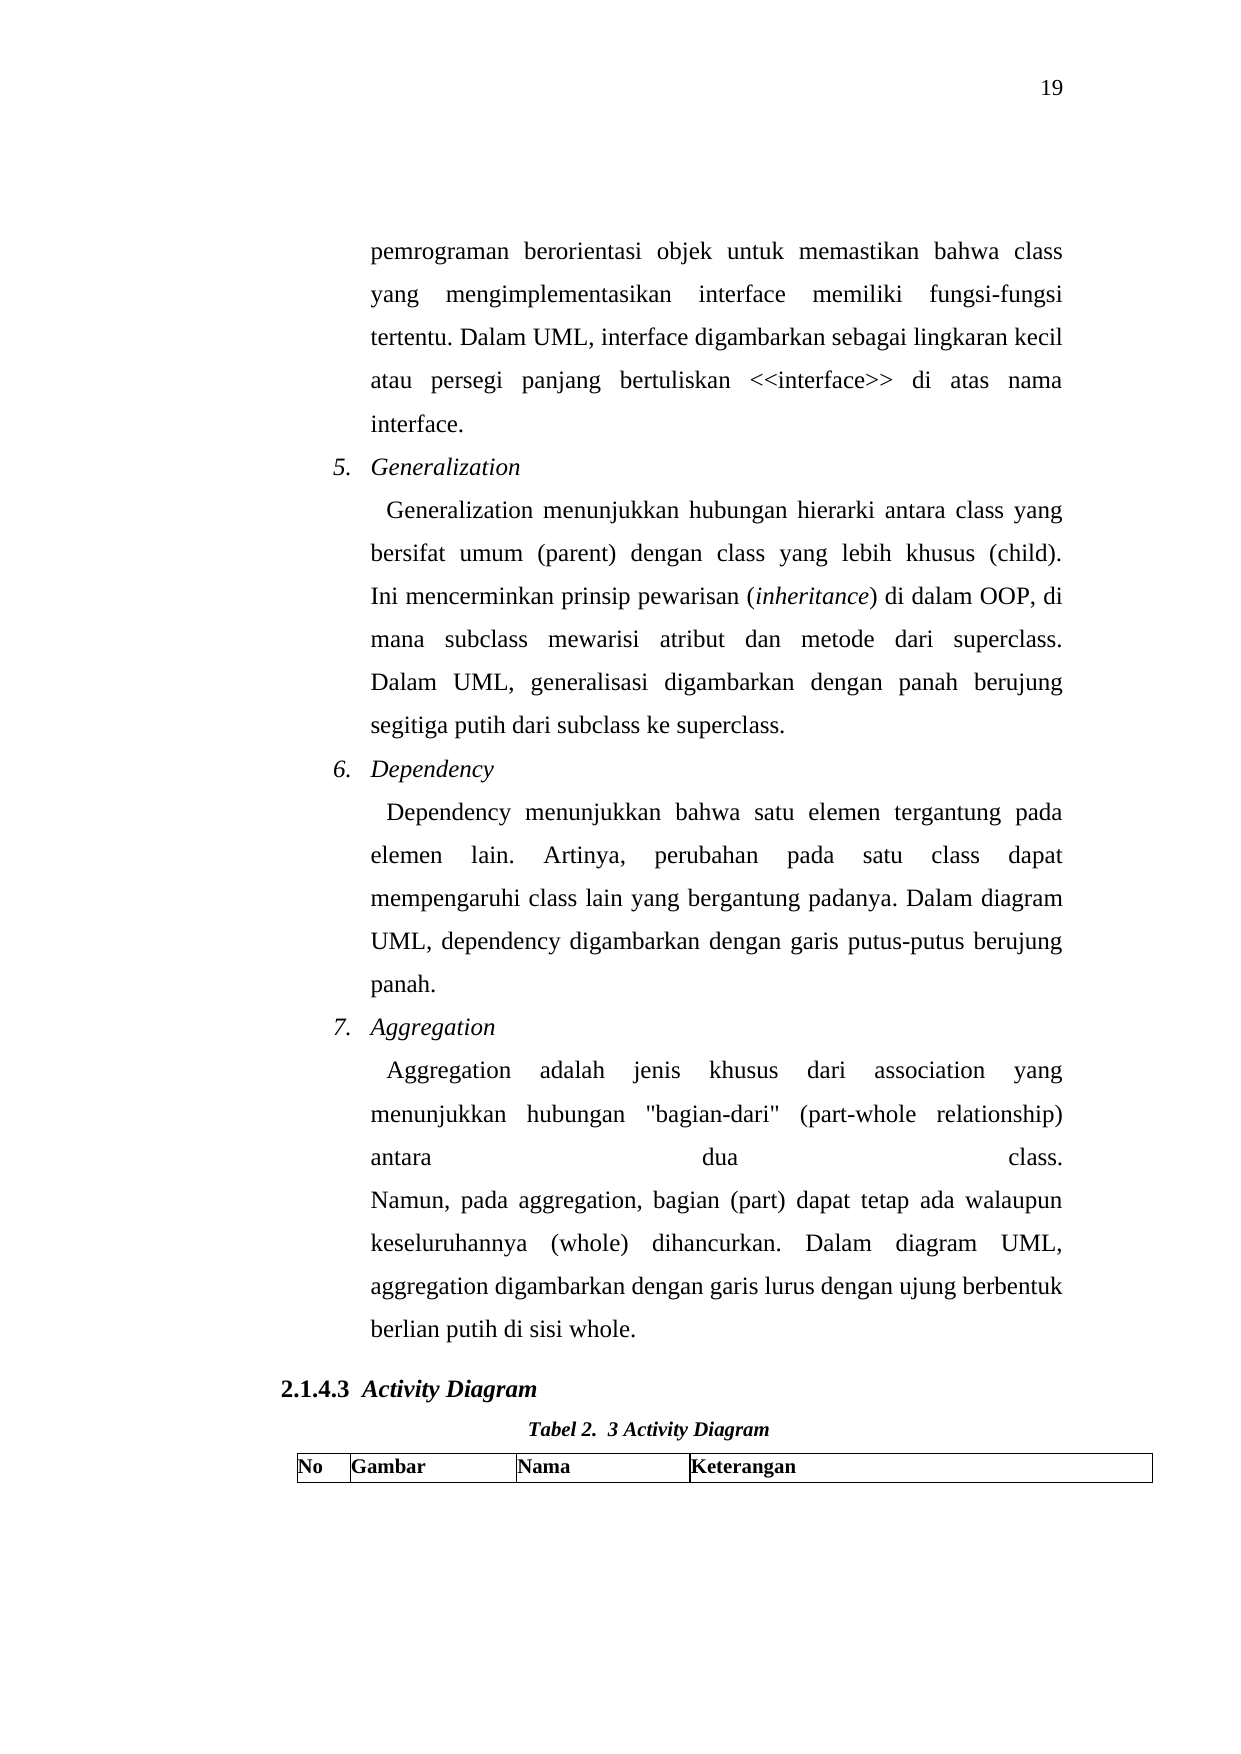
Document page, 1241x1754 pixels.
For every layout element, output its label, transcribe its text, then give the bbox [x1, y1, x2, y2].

text 2.1.4.3 Activity Diagram [281, 1374, 1063, 1403]
table_header Keterangan [691, 1454, 1152, 1482]
table_header No [298, 1454, 350, 1482]
list Dependency [333, 754, 1063, 782]
list Generalization [333, 452, 1063, 481]
list Dependency menunjukkan bahwa satu elemen tergantung pada elemen lain. Artinya, perubahan pada satu class dapat mempengaruhi class lain yang bergantung padanya. Dalam diagram UML, dependency digambarkan dengan garis putus-putus berujung panah. [370, 797, 1063, 998]
table_header Nama [517, 1454, 689, 1482]
list Aggregation adalah jenis khusus dari association yang menunjukkan hubungan "bagian-dari" (part-whole relationship) antara dua class. Namun, pada aggregation, bagian (part) dapat tetap ada walaupun keseluruhannya (whole) dihancurkan. Dalam diagram UML, aggregation digambarkan dengan garis lurus dengan ujung berbentuk berlian putih di sisi whole. [370, 1056, 1063, 1343]
list Aggregation [333, 1012, 1063, 1041]
text Tabel 2. 3 Activity Diagram [236, 1417, 1063, 1441]
list Generalization menunjukkan hubungan hierarki antara class yang bersifat umum (parent) dengan class yang lebih khusus (child). Ini mencerminkan prinsip pewarisan (inheritance) di dalam OOP, di mana subclass mewarisi atribut dan metode dari superclass. Dalam UML, generalisasi digambarkan dengan panah berujung segitiga putih dari subclass ke superclass. [370, 495, 1063, 739]
table_header Gambar [351, 1454, 516, 1482]
